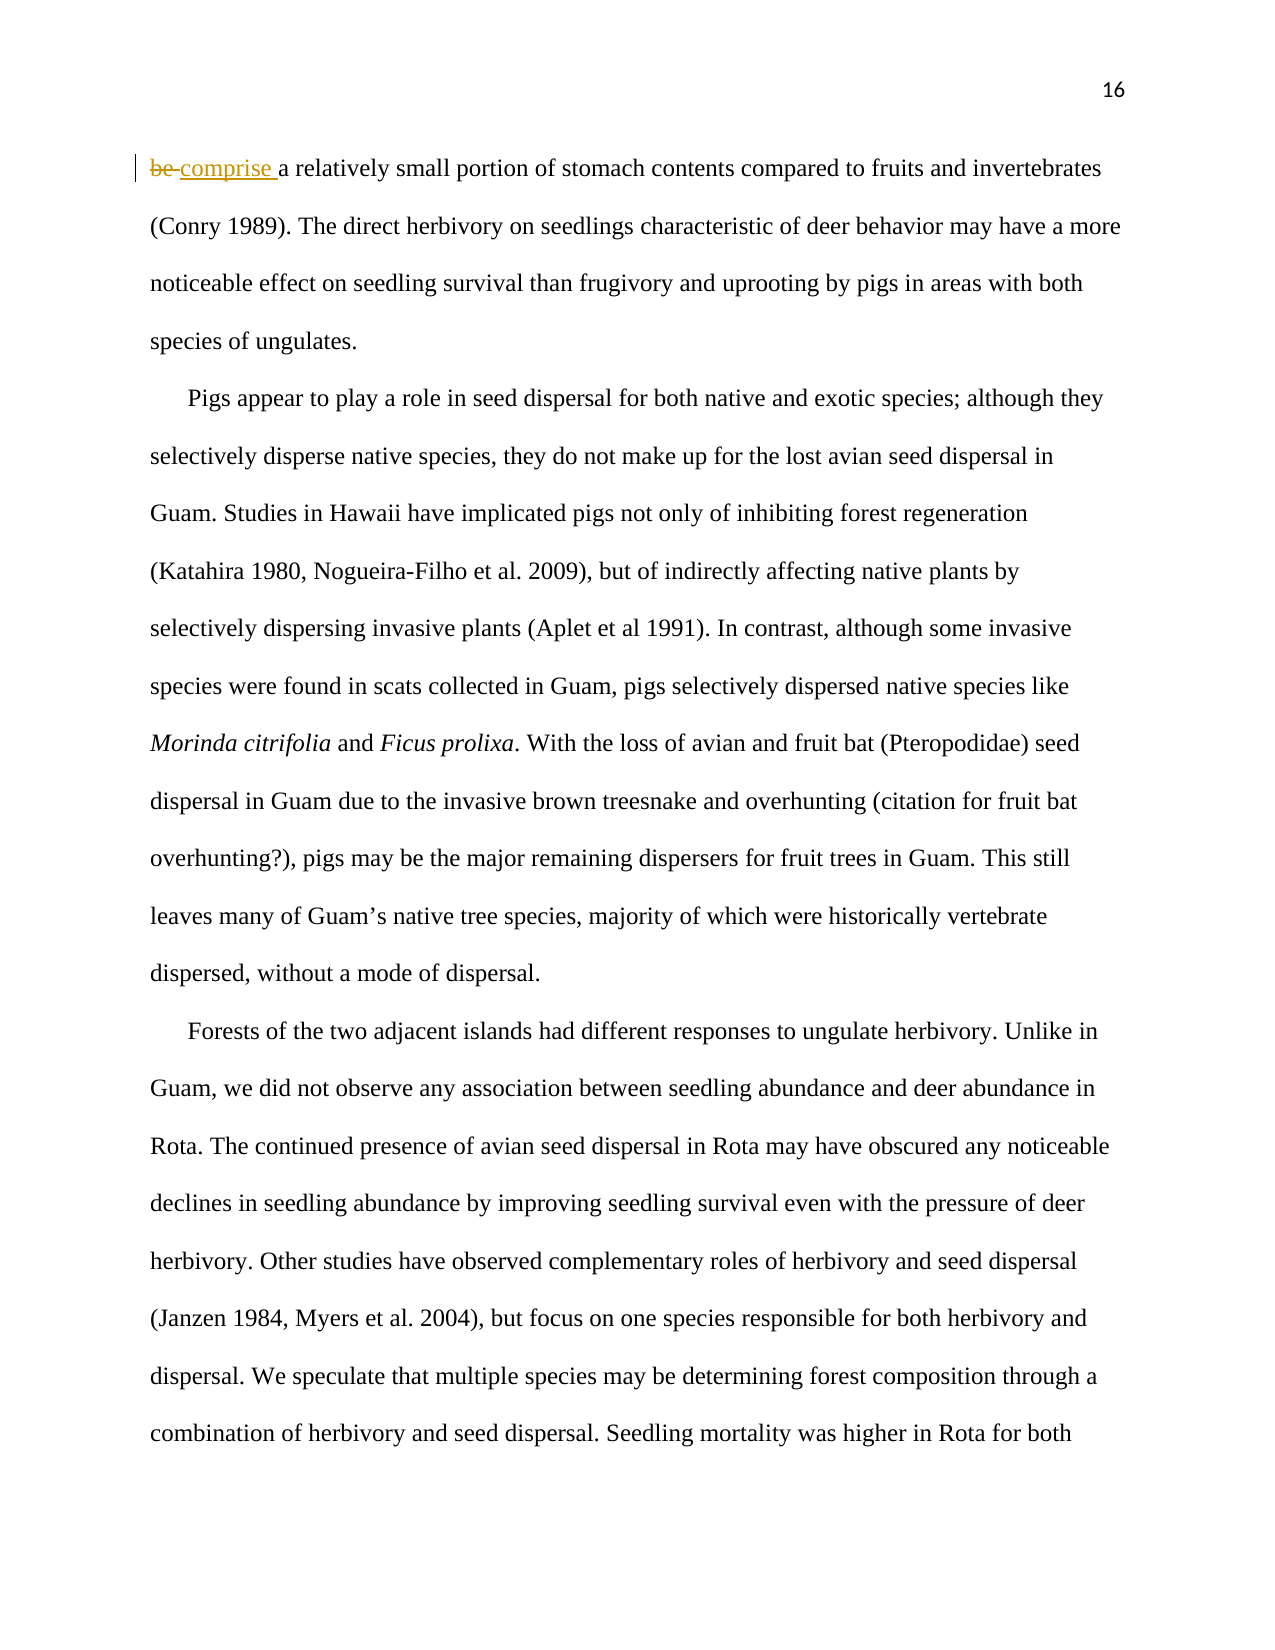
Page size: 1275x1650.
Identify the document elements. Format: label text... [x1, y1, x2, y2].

text Pigs appear to play a role in seed dispersal for both native and exotic species; although they selectively disperse native species, they do not make up for the lost avian seed dispersal in Guam. Studies in Hawaii have implicated pigs not only of inhibiting forest regeneration (Katahira 1980, Nogueira-Filho et al. 2009), but of indirectly affecting native plants by selectively dispersing invasive plants (Aplet et al 1991). In contrast, although some invasive species were found in scats collected in Guam, pigs selectively dispersed native species like Morinda citrifolia and Ficus prolixa. With the loss of avian and fruit bat (Pteropodidae) seed dispersal in Guam due to the invasive brown treesnake and overhunting (citation for fruit bat overhunting?), pigs may be the major remaining dispersers for fruit trees in Guam. This still leaves many of Guam’s native tree species, majority of which were historically vertebrate dispersed, without a mode of dispersal. [150, 383, 1125, 987]
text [150, 1016, 1125, 1447]
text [150, 153, 1125, 355]
